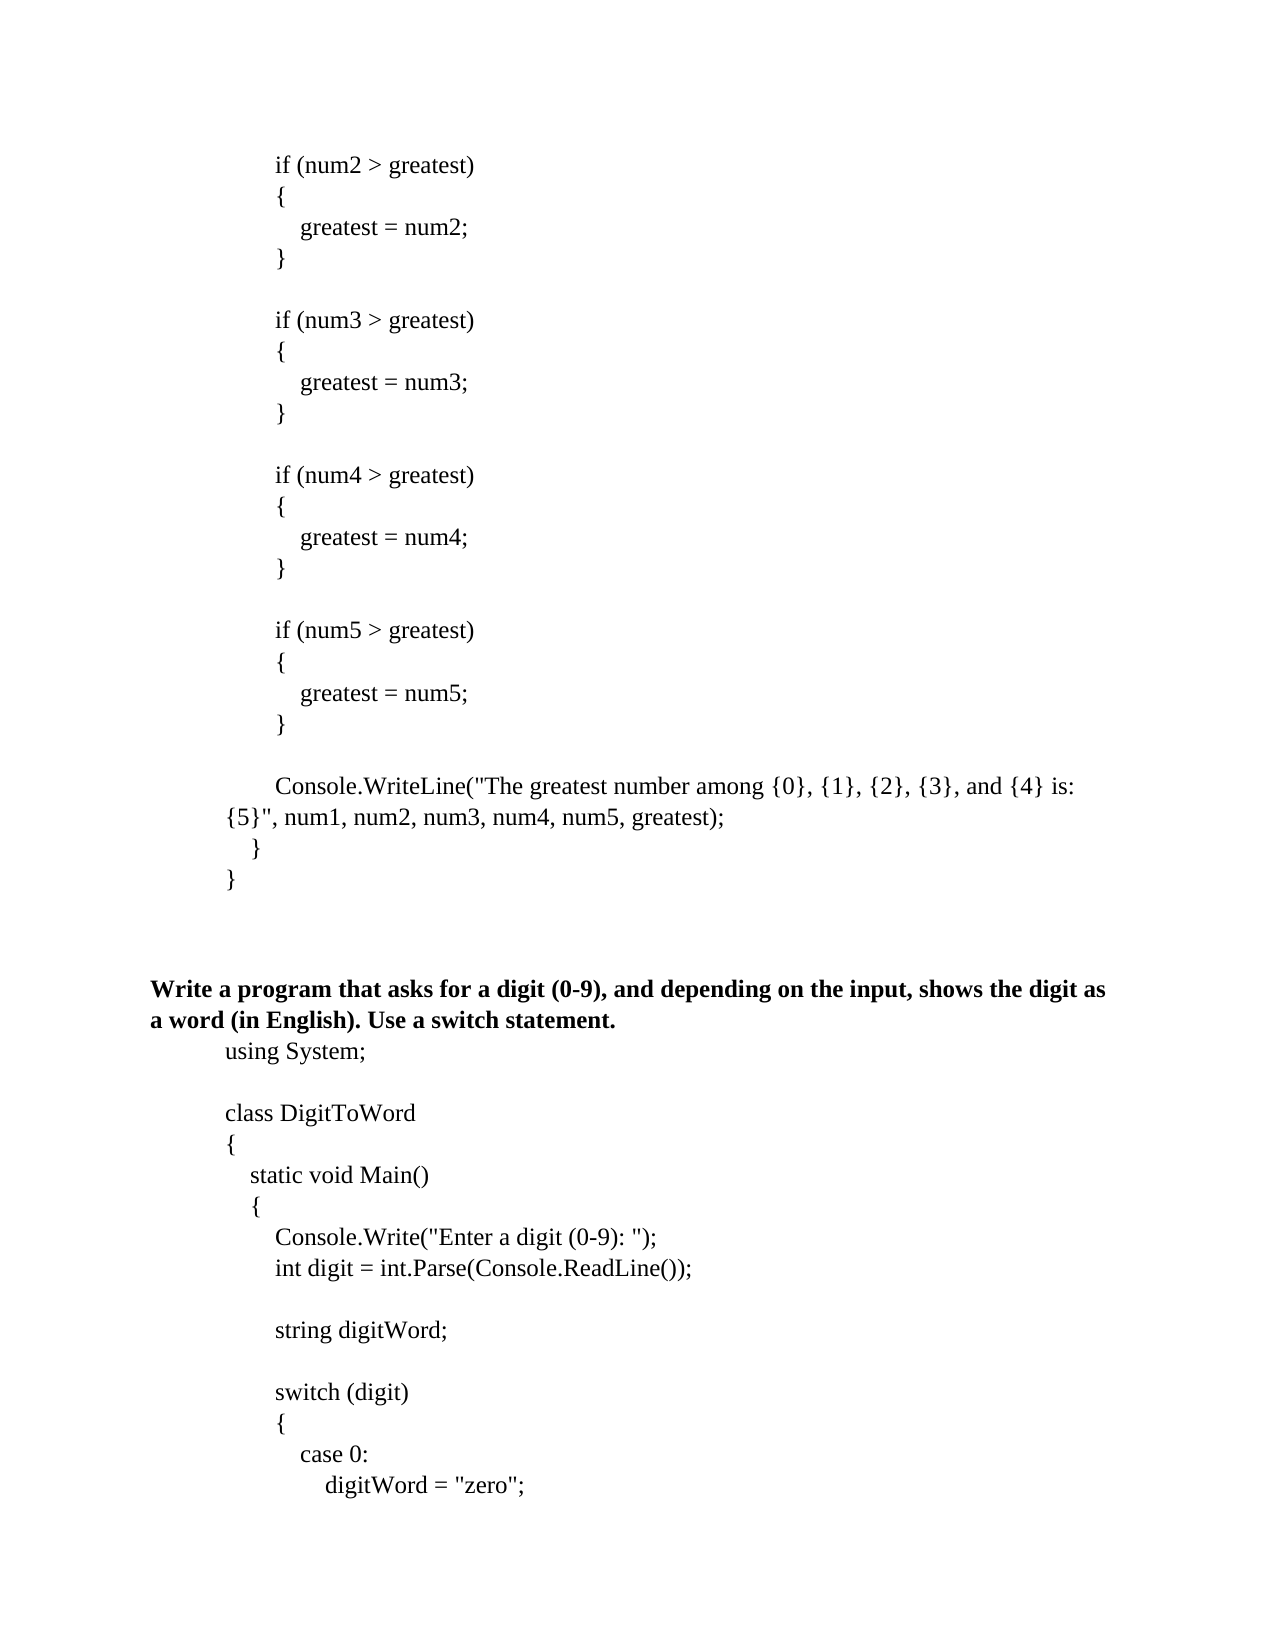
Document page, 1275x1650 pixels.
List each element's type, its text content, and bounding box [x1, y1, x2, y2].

list static void Main() [225, 1160, 1125, 1189]
list { [225, 1129, 1125, 1158]
list { [225, 647, 1125, 675]
list { [225, 1191, 1125, 1220]
list string digitWord; [225, 1315, 1125, 1344]
list } [225, 553, 1125, 582]
list case 0: [225, 1439, 1125, 1468]
list { [225, 336, 1125, 365]
list } [225, 864, 1125, 893]
list if (num5 > greatest) [225, 616, 1125, 644]
list digitWord = "zero"; [225, 1470, 1125, 1499]
list if (num3 > greatest) [225, 305, 1125, 334]
list if (num4 > greatest) [225, 460, 1125, 489]
subtitle Write a program that asks for a digit (0-9), and depending on the input, shows the digit as a word (in English). Use a switch statement. [150, 974, 1125, 1033]
list class DigitToWord [225, 1098, 1125, 1127]
list Console.Write("Enter a digit (0-9): "); [225, 1222, 1125, 1251]
list greatest = num5; [225, 678, 1125, 706]
list { [225, 181, 1125, 210]
list { [225, 1408, 1125, 1437]
list Console.WriteLine("The greatest number among {0}, {1}, {2}, {3}, and {4} is: {5}", num1, num2, num3, num4, num5, greatest); [225, 771, 1125, 831]
list } [225, 243, 1125, 272]
list greatest = num4; [225, 522, 1125, 551]
list greatest = num3; [225, 367, 1125, 396]
list if (num2 > greatest) [225, 150, 1125, 179]
list } [225, 709, 1125, 737]
list greatest = num2; [225, 212, 1125, 241]
list } [225, 833, 1125, 862]
list } [225, 398, 1125, 427]
list int digit = int.Parse(Console.ReadLine()); [225, 1253, 1125, 1282]
list switch (digit) [225, 1377, 1125, 1406]
list { [225, 491, 1125, 520]
list using System; [225, 1036, 1125, 1064]
